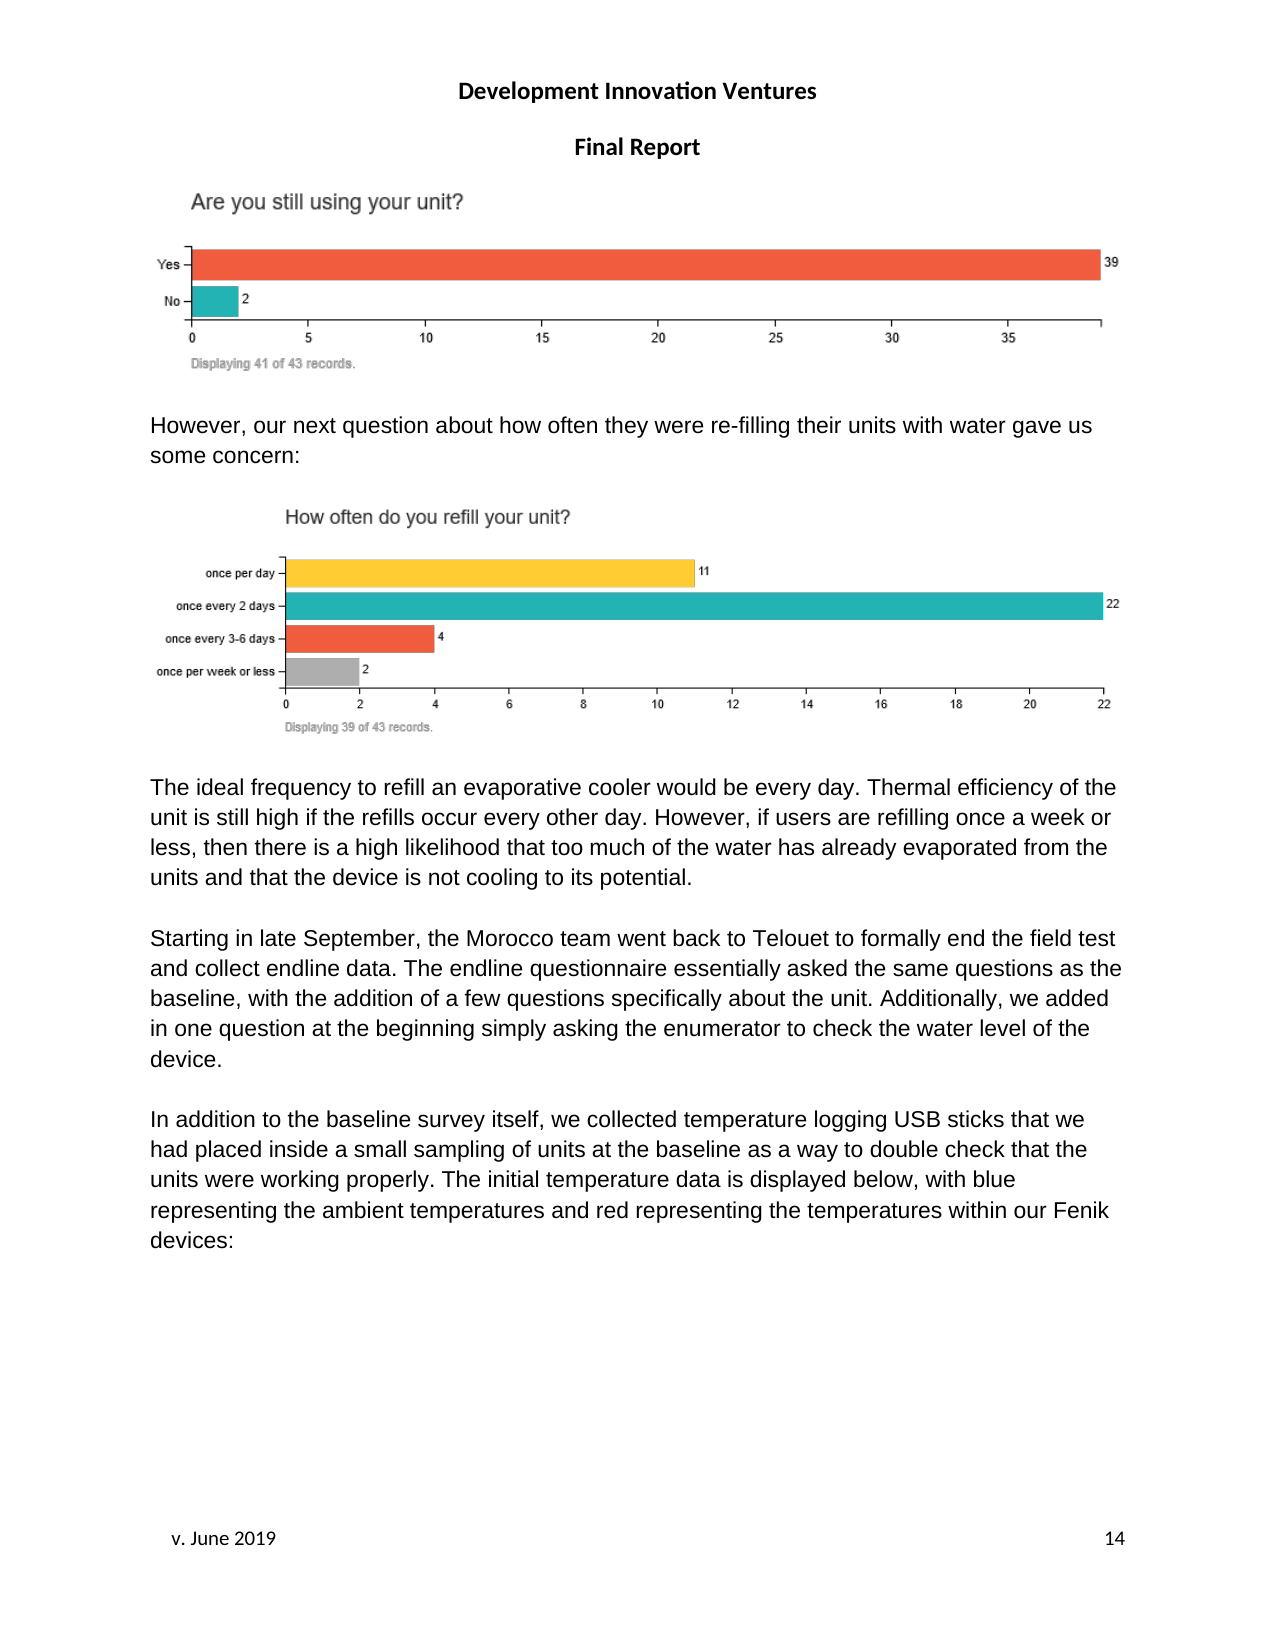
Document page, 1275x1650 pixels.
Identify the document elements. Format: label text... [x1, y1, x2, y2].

picture [150, 502, 1125, 740]
text However, our next question about how often they were re-filling their units with water gave us some concern: [150, 412, 1125, 468]
text The ideal frequency to refill an evaporative cooler would be every day. Thermal efficiency of the unit is still high if the refills occur every other day. However, if users are refilling once a week or less, then there is a high likelihood that too much of the water has already evaporated from the units and that the device is not cooling to its potential. [150, 774, 1125, 891]
picture [150, 186, 1125, 378]
text Starting in late September, the Morocco team went back to Telouet to formally end the field test and collect endline data. The endline questionnaire essentially asked the same questions as the baseline, with the addition of a few questions specifically about the unit. Additionally, we added in one question at the beginning simply asking the enumerator to check the water level of the device. [150, 925, 1125, 1072]
text In addition to the baseline survey itself, we collected temperature logging USB sticks that we had placed inside a small sampling of units at the baseline as a way to double check that the units were working properly. The initial temperature data is displayed below, with blue representing the ambient temperatures and red representing the temperatures within our Fenik devices: [150, 1106, 1125, 1253]
